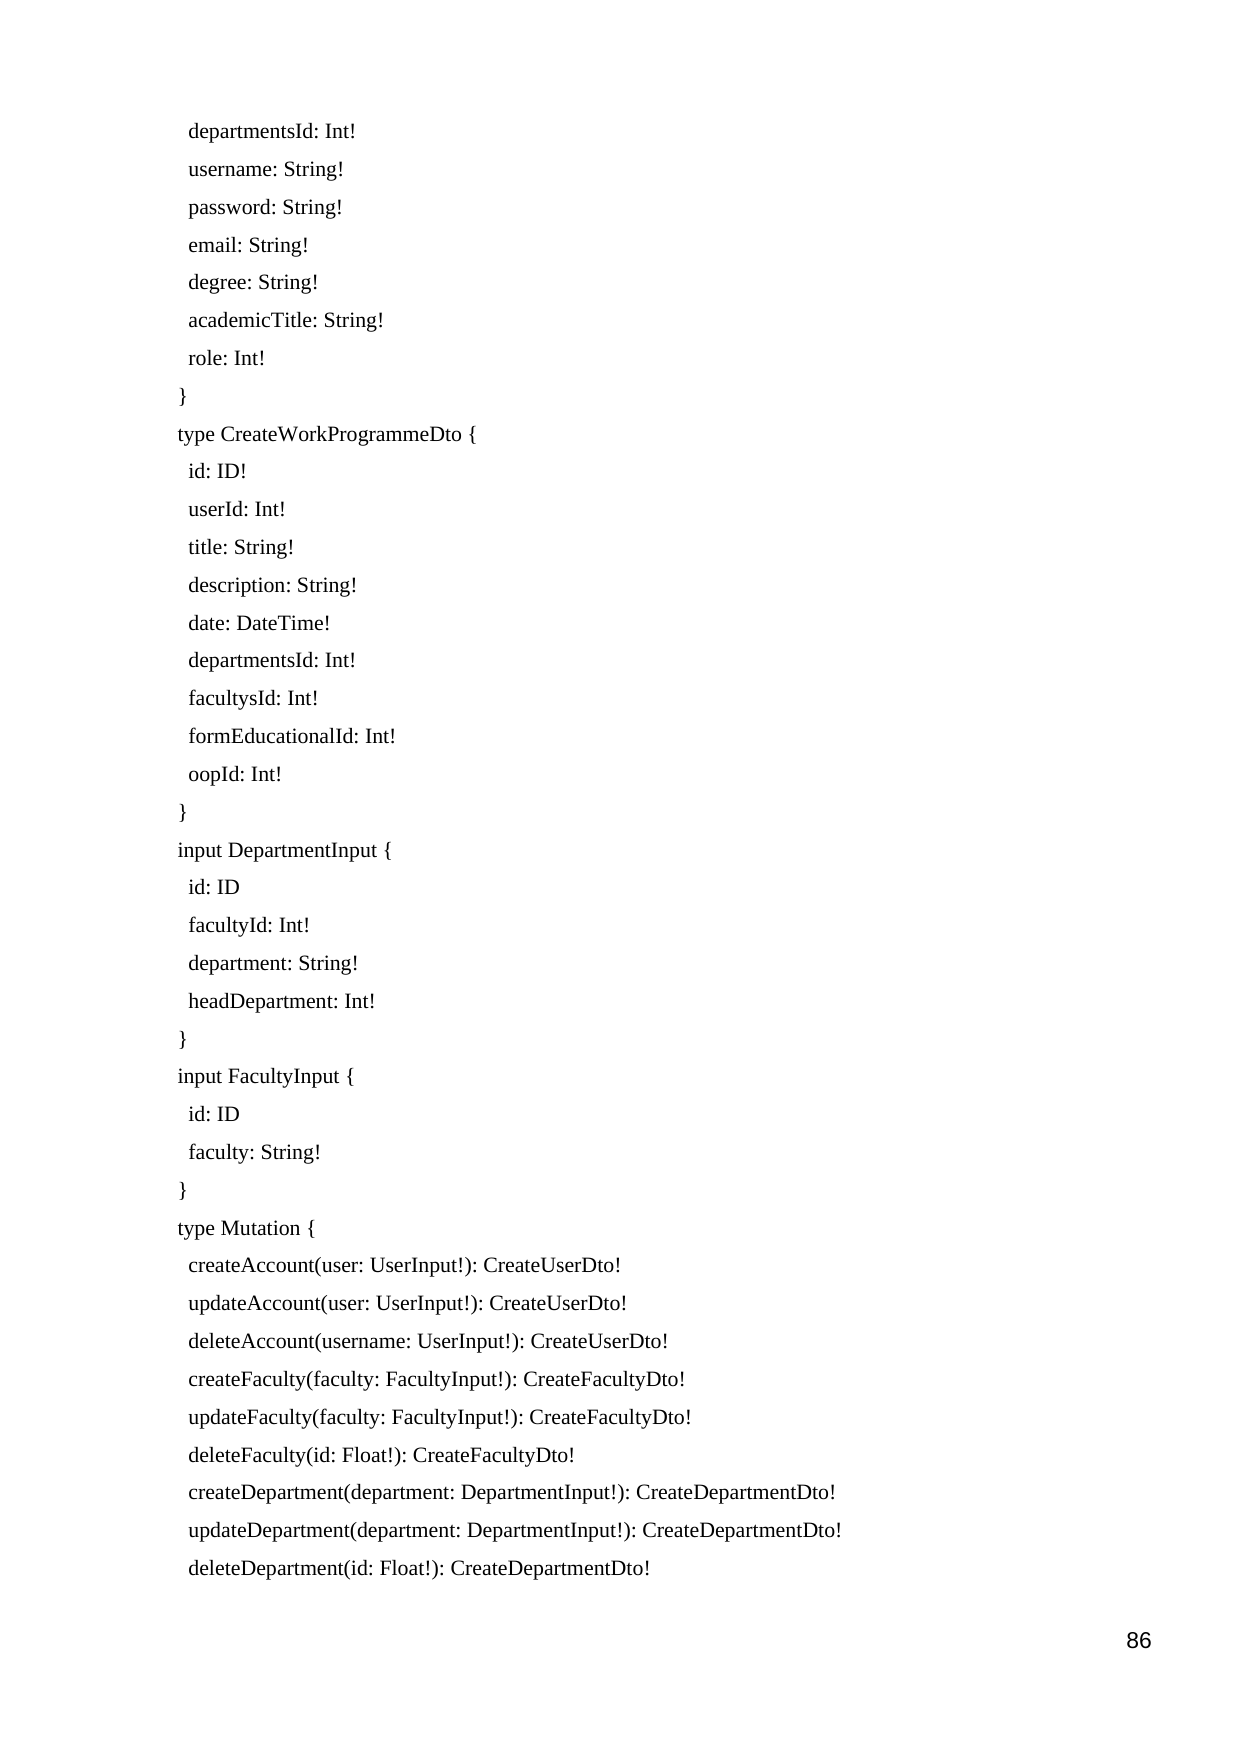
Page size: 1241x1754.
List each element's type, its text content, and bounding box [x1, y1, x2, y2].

text } [177, 1177, 1152, 1202]
text facultyId: Int! [177, 912, 1152, 937]
text faculty: String! [177, 1139, 1152, 1164]
text formEducationalId: Int! [177, 723, 1152, 748]
text headDepartment: Int! [177, 988, 1152, 1013]
text id: ID [177, 1101, 1152, 1126]
text } [177, 799, 1152, 824]
text deleteFaculty(id: Float!): CreateFacultyDto! [177, 1442, 1152, 1467]
text id: ID [177, 874, 1152, 899]
text deleteAccount(username: UserInput!): CreateUserDto! [177, 1328, 1152, 1353]
text deleteDepartment(id: Float!): CreateDepartmentDto! [177, 1555, 1152, 1580]
text date: DateTime! [177, 610, 1152, 635]
text email: String! [177, 232, 1152, 257]
text updateDepartment(department: DepartmentInput!): CreateDepartmentDto! [177, 1517, 1152, 1542]
text type Mutation { [177, 1215, 1152, 1240]
text updateFaculty(faculty: FacultyInput!): CreateFacultyDto! [177, 1404, 1152, 1429]
text createDepartment(department: DepartmentInput!): CreateDepartmentDto! [177, 1479, 1152, 1504]
text title: String! [177, 534, 1152, 559]
text departmentsId: Int! [177, 647, 1152, 673]
text input FacultyInput { [177, 1063, 1152, 1089]
text type CreateWorkProgrammeDto { [177, 421, 1152, 446]
text facultysId: Int! [177, 685, 1152, 711]
text userId: Int! [177, 496, 1152, 521]
text } [177, 383, 1152, 408]
text createFaculty(faculty: FacultyInput!): CreateFacultyDto! [177, 1366, 1152, 1391]
text departmentsId: Int! [177, 118, 1152, 143]
text academicTitle: String! [177, 307, 1152, 332]
text password: String! [177, 194, 1152, 219]
text role: Int! [177, 345, 1152, 370]
text department: String! [177, 950, 1152, 975]
text oopId: Int! [177, 761, 1152, 786]
text updateAccount(user: UserInput!): CreateUserDto! [177, 1290, 1152, 1316]
text createAccount(user: UserInput!): CreateUserDto! [177, 1252, 1152, 1278]
text username: String! [177, 156, 1152, 181]
text description: String! [177, 572, 1152, 597]
text degree: String! [177, 269, 1152, 294]
text input DepartmentInput { [177, 837, 1152, 862]
text } [177, 1026, 1152, 1051]
text id: ID! [177, 458, 1152, 484]
